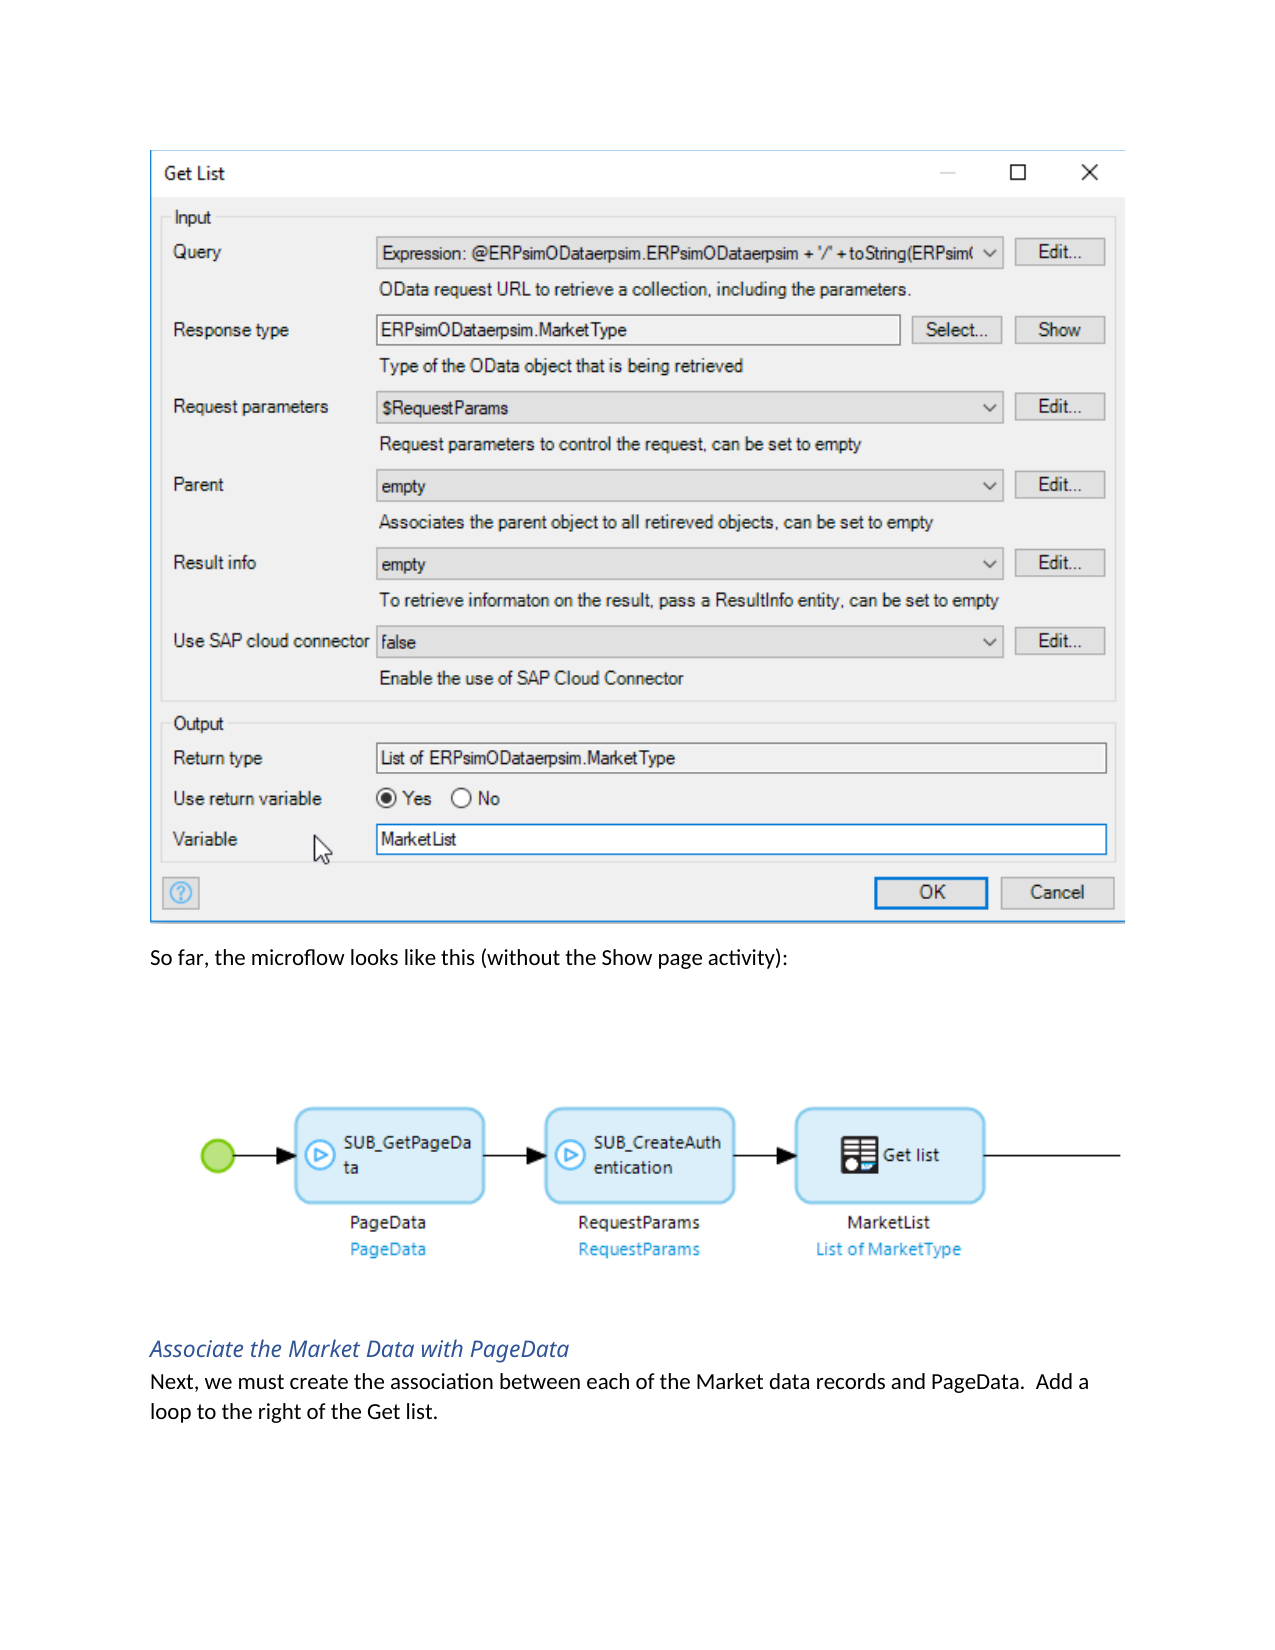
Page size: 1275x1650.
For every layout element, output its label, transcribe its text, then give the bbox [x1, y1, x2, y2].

picture [150, 150, 1125, 924]
picture [150, 989, 1121, 1315]
text Next, we must create the association between each of the Market data records and PageData. Add a loop to the right of the Get list. [150, 1367, 1125, 1425]
subtitle Associate the Market Data with PageData [150, 1333, 1125, 1364]
text So far, the microflow looks like this (without the Show page activity): [150, 943, 1125, 971]
